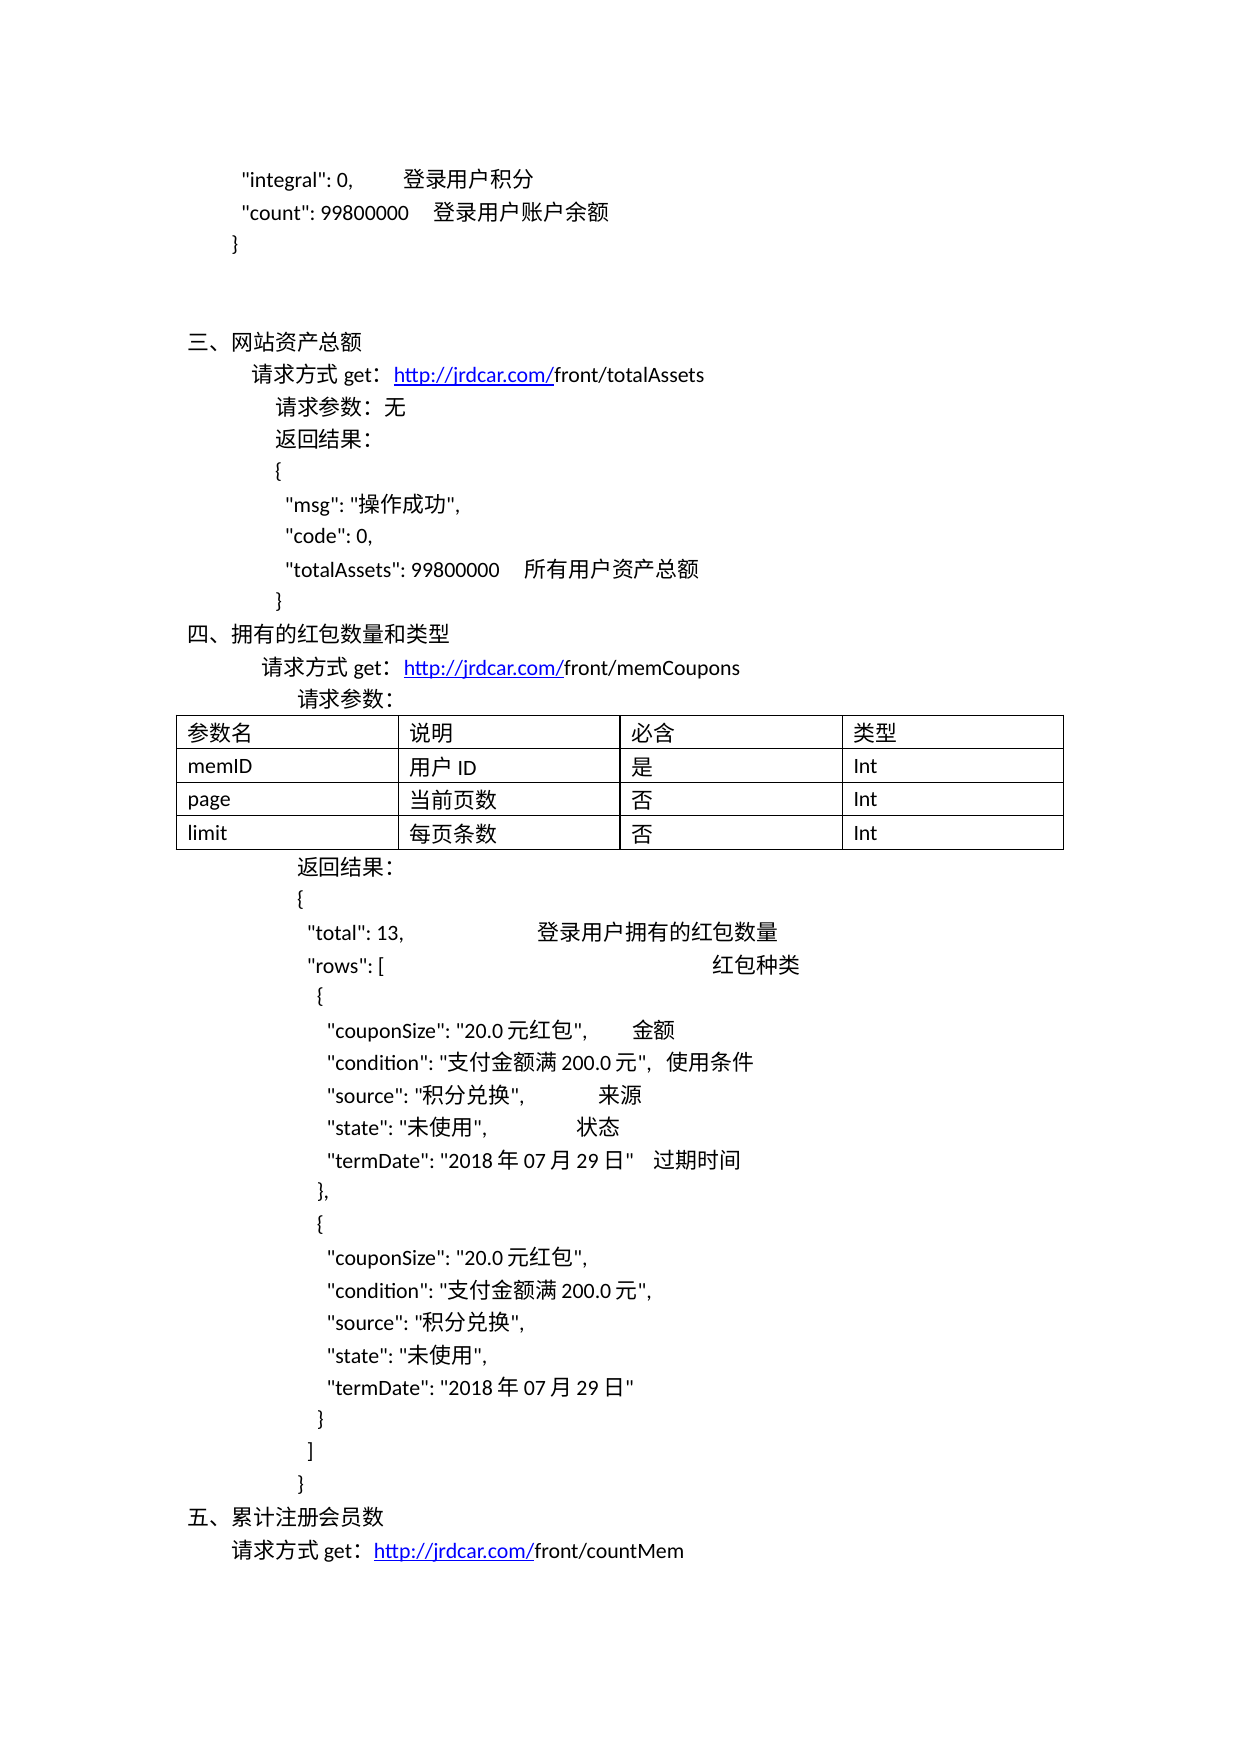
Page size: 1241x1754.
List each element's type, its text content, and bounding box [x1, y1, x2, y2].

list 返回结果： [187, 422, 1053, 454]
list { [231, 454, 1053, 487]
list "termDate": "2018年07月29日" [187, 1370, 1053, 1402]
list { [187, 1207, 1053, 1240]
list 网站资产总额 [187, 324, 1053, 357]
list "termDate": "2018年07月29日" 过期时间 [187, 1142, 1053, 1175]
list "source": "积分兑换", 来源 [187, 1077, 1053, 1110]
table_header 必含 [621, 716, 842, 748]
list 返回结果： [187, 850, 1053, 882]
table_header 参数名 [177, 716, 398, 748]
list }, [187, 1175, 1053, 1207]
list "totalAssets": 99800000 所有用户资产总额 [231, 552, 1053, 584]
list "rows": [ 红包种类 [187, 947, 1053, 980]
list 请求方式 get：http://jrdcar.com/front/memCoupons [187, 649, 1053, 682]
list { [187, 882, 1053, 915]
list "code": 0, [231, 519, 1053, 552]
list 拥有的红包数量和类型 [187, 617, 1053, 649]
list "couponSize": "20.0元红包", [187, 1240, 1053, 1272]
list "couponSize": "20.0元红包", 金额 [187, 1012, 1053, 1045]
list 请求方式 get：http://jrdcar.com/front/totalAssets [187, 357, 1053, 389]
table_cell 否 [621, 816, 842, 849]
table_cell 用户ID [399, 749, 619, 782]
table_header 说明 [399, 716, 619, 748]
table_cell memID [177, 749, 398, 782]
list { [187, 980, 1053, 1012]
list "integral": 0, 登录用户积分 [187, 162, 1053, 194]
list "total": 13, 登录用户拥有的红包数量 [187, 915, 1053, 947]
list "condition": "支付金额满200.0元", 使用条件 [187, 1045, 1053, 1077]
table_cell 当前页数 [399, 783, 619, 815]
list "state": "未使用", 状态 [187, 1110, 1053, 1142]
table_cell 是 [621, 749, 842, 782]
list "count": 99800000 登录用户账户余额 [187, 194, 1053, 227]
table_cell page [177, 783, 398, 815]
table_cell 每页条数 [399, 816, 619, 849]
table_cell Int [843, 749, 1063, 782]
list } [187, 227, 1053, 259]
table_cell Int [843, 816, 1063, 849]
list 请求参数： [187, 682, 1053, 714]
list } [187, 1402, 1053, 1435]
list ] [187, 1435, 1053, 1467]
table_cell 否 [621, 783, 842, 815]
list 请求方式 get：http://jrdcar.com/front/countMem [187, 1532, 1053, 1565]
list 请求参数：无 [187, 389, 1053, 422]
list "state": "未使用", [187, 1337, 1053, 1370]
list } [187, 1467, 1053, 1500]
table_cell Int [843, 783, 1063, 815]
list "condition": "支付金额满200.0元", [187, 1272, 1053, 1305]
list "source": "积分兑换", [187, 1305, 1053, 1337]
table_header 类型 [843, 716, 1063, 748]
list 累计注册会员数 [187, 1500, 1053, 1532]
list } [231, 584, 1053, 617]
list "msg": "操作成功", [231, 487, 1053, 519]
table_cell limit [177, 816, 398, 849]
